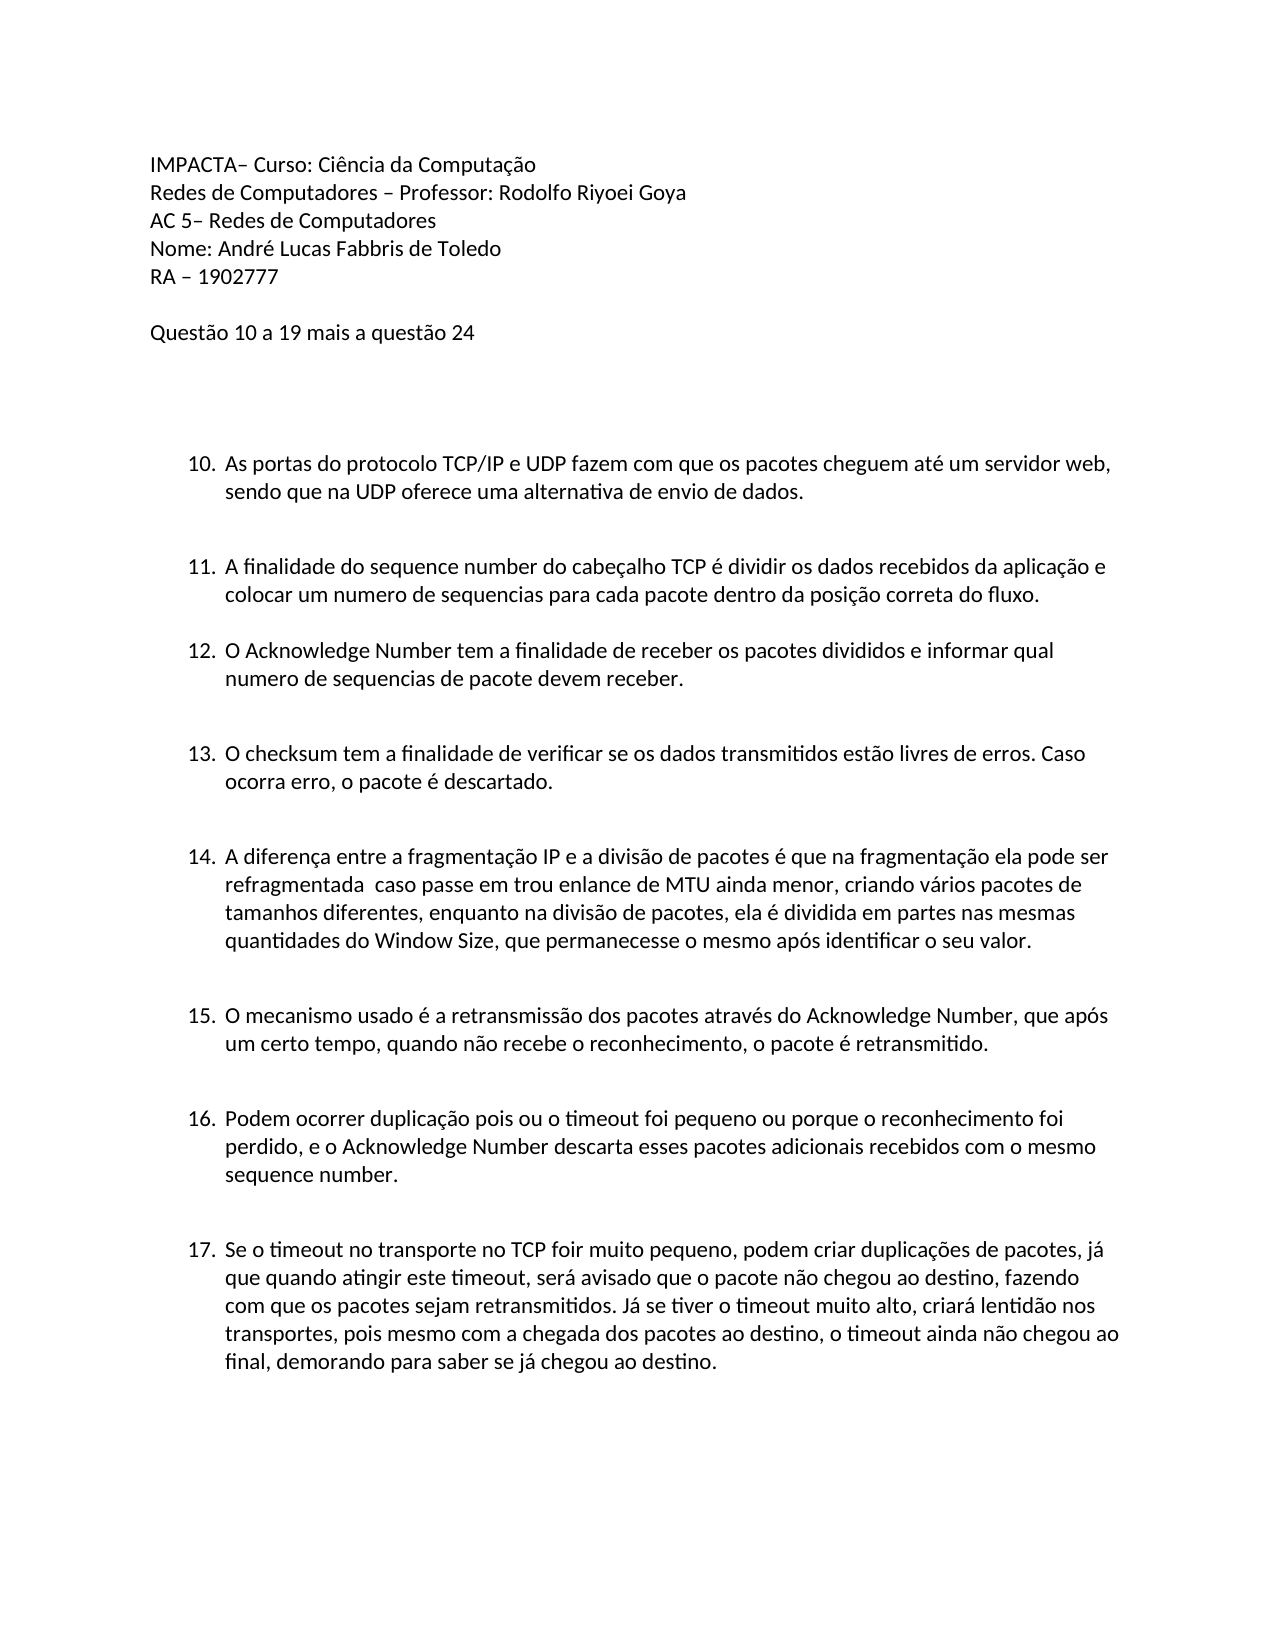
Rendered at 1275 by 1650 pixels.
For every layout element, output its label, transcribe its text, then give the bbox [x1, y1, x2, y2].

list A diferença entre a fragmentação IP e a divisão de pacotes é que na fragmentação ela pode ser refragmentada caso passe em trou enlance de MTU ainda menor, criando vários pacotes de tamanhos diferentes, enquanto na divisão de pacotes, ela é dividida em partes nas mesmas quantidades do Window Size, que permanecesse o mesmo após identificar o seu valor. [187, 842, 1125, 954]
list O Acknowledge Number tem a finalidade de receber os pacotes divididos e informar qual numero de sequencias de pacote devem receber. [187, 636, 1125, 692]
text IMPACTA– Curso: Ciência da Computação [150, 150, 1125, 178]
text RA – 1902777 [150, 262, 1125, 290]
list Podem ocorrer duplicação pois ou o timeout foi pequeno ou porque o reconhecimento foi perdido, e o Acknowledge Number descarta esses pacotes adicionais recebidos com o mesmo sequence number. [187, 1104, 1125, 1188]
text AC 5– Redes de Computadores [150, 206, 1125, 234]
text Nome: André Lucas Fabbris de Toledo [150, 234, 1125, 262]
list O checksum tem a finalidade de verificar se os dados transmitidos estão livres de erros. Caso ocorra erro, o pacote é descartado. [187, 739, 1125, 795]
list A finalidade do sequence number do cabeçalho TCP é dividir os dados recebidos da aplicação e colocar um numero de sequencias para cada pacote dentro da posição correta do fluxo. [187, 552, 1125, 608]
text Questão 10 a 19 mais a questão 24 [150, 318, 1125, 346]
list As portas do protocolo TCP/IP e UDP fazem com que os pacotes cheguem até um servidor web, sendo que na UDP oferece uma alternativa de envio de dados. [187, 449, 1125, 505]
list O mecanismo usado é a retransmissão dos pacotes através do Acknowledge Number, que após um certo tempo, quando não recebe o reconhecimento, o pacote é retransmitido. [187, 1001, 1125, 1057]
text Redes de Computadores – Professor: Rodolfo Riyoei Goya [150, 178, 1125, 206]
list Se o timeout no transporte no TCP foir muito pequeno, podem criar duplicações de pacotes, já que quando atingir este timeout, será avisado que o pacote não chegou ao destino, fazendo com que os pacotes sejam retransmitidos. Já se tiver o timeout muito alto, criará lentidão nos transportes, pois mesmo com a chegada dos pacotes ao destino, o timeout ainda não chegou ao final, demorando para saber se já chegou ao destino. [187, 1235, 1125, 1375]
